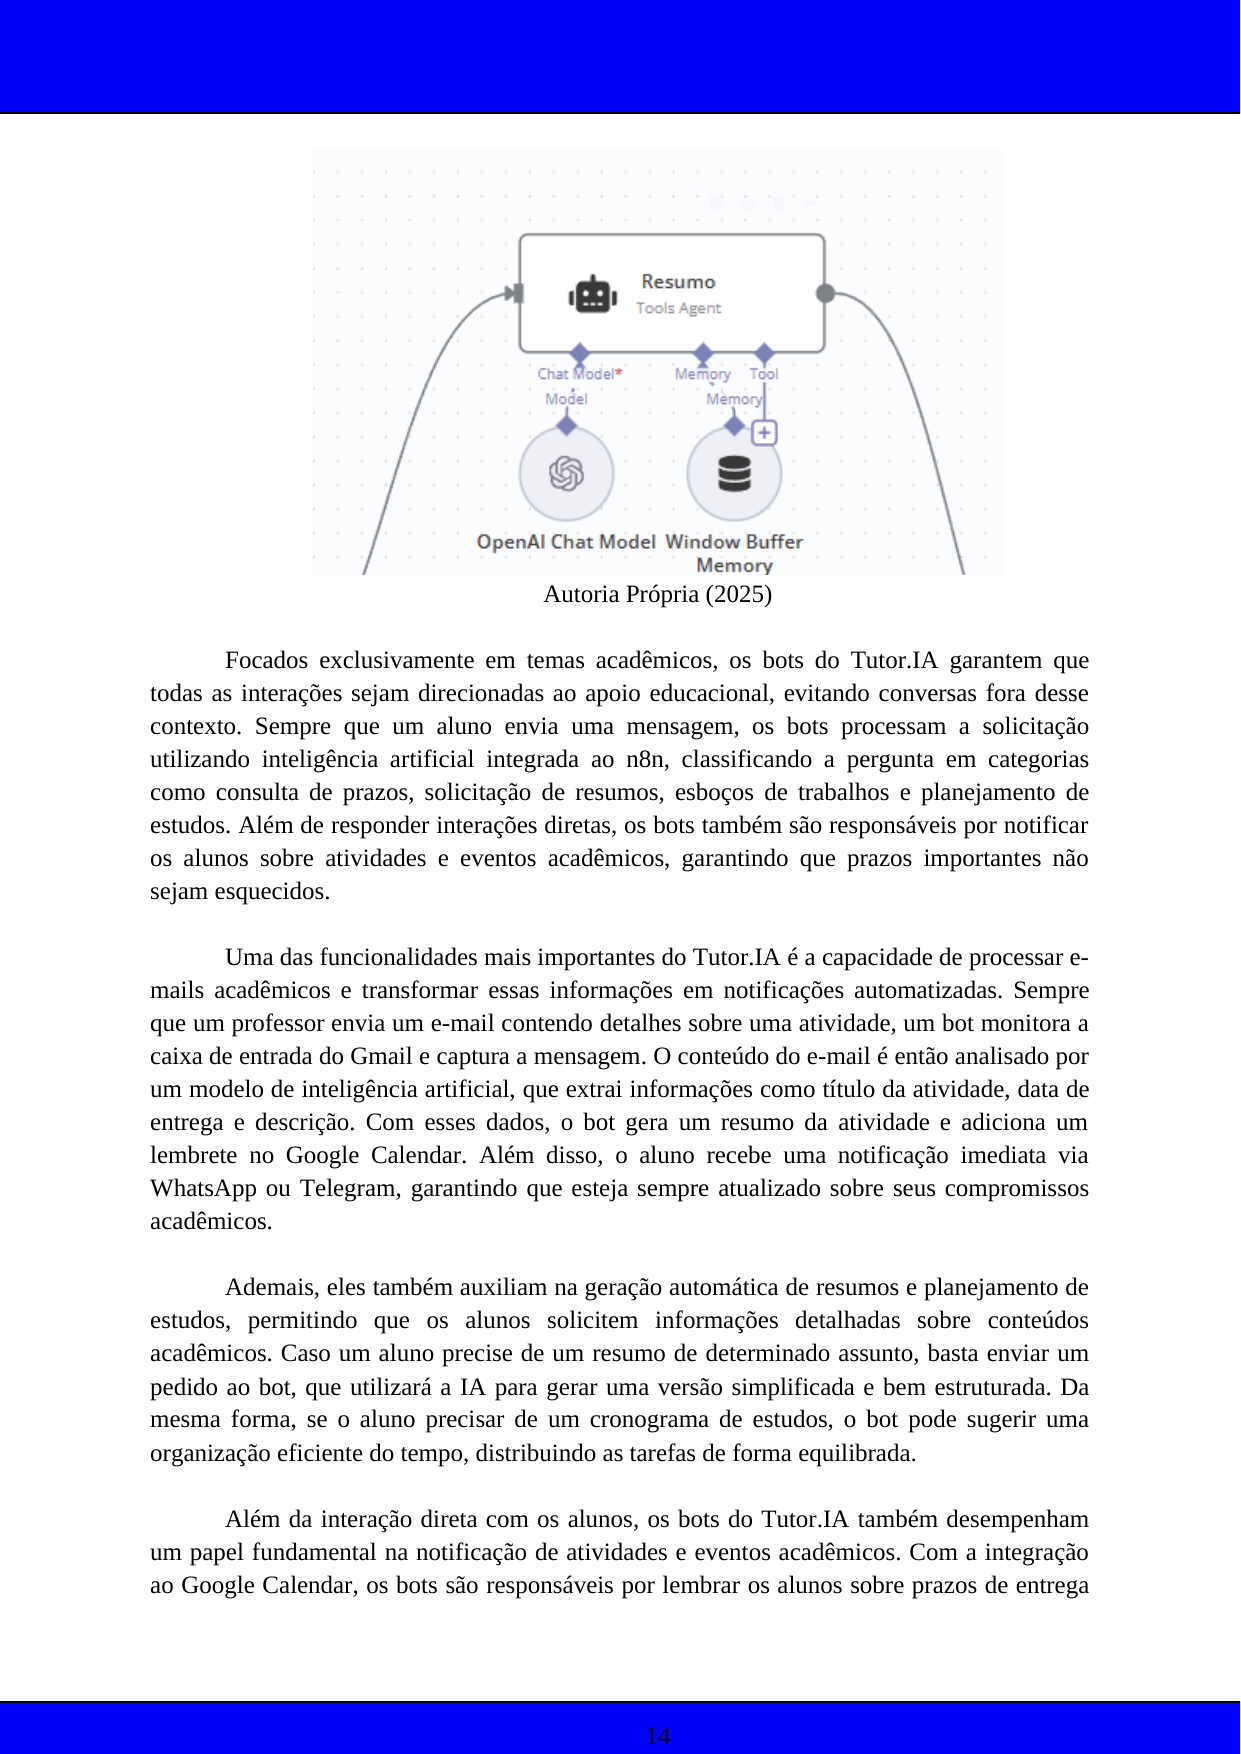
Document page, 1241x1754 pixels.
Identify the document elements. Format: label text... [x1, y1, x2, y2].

text Ademais, eles também auxiliam na geração automática de resumos e planejamento de estudos, permitindo que os alunos solicitem informações detalhadas sobre conteúdos acadêmicos. Caso um aluno precise de um resumo de determinado assunto, basta enviar um pedido ao bot, que utilizará a IA para gerar uma versão simplificada e bem estruturada. Da mesma forma, se o aluno precisar de um cronograma de estudos, o bot pode sugerir uma organização eficiente do tempo, distribuindo as tarefas de forma equilibrada. [150, 1272, 1090, 1466]
text Uma das funcionalidades mais importantes do Tutor.IA é a capacidade de processar e-mails acadêmicos e transformar essas informações em notificações automatizadas. Sempre que um professor envia um e-mail contendo detalhes sobre uma atividade, um bot monitora a caixa de entrada do Gmail e captura a mensagem. O conteúdo do e-mail é então analisado por um modelo de inteligência artificial, que extrai informações como título da atividade, data de entrega e descrição. Com esses dados, o bot gera um resumo da atividade e adiciona um lembrete no Google Calendar. Além disso, o aluno recebe uma notificação imediata via WhatsApp ou Telegram, garantindo que esteja sempre atualizado sobre seus compromissos acadêmicos. [150, 942, 1090, 1235]
text Focados exclusivamente em temas acadêmicos, os bots do Tutor.IA garantem que todas as interações sejam direcionadas ao apoio educacional, evitando conversas fora desse contexto. Sempre que um aluno envia uma mensagem, os bots processam a solicitação utilizando inteligência artificial integrada ao n8n, classificando a pergunta em categorias como consulta de prazos, solicitação de resumos, esboços de trabalhos e planejamento de estudos. Além de responder interações diretas, os bots também são responsáveis por notificar os alunos sobre atividades e eventos acadêmicos, garantindo que prazos importantes não sejam esquecidos. [150, 645, 1090, 905]
picture [312, 150, 1003, 575]
text Autoria Própria (2025) [150, 579, 1090, 608]
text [150, 1504, 1090, 1598]
